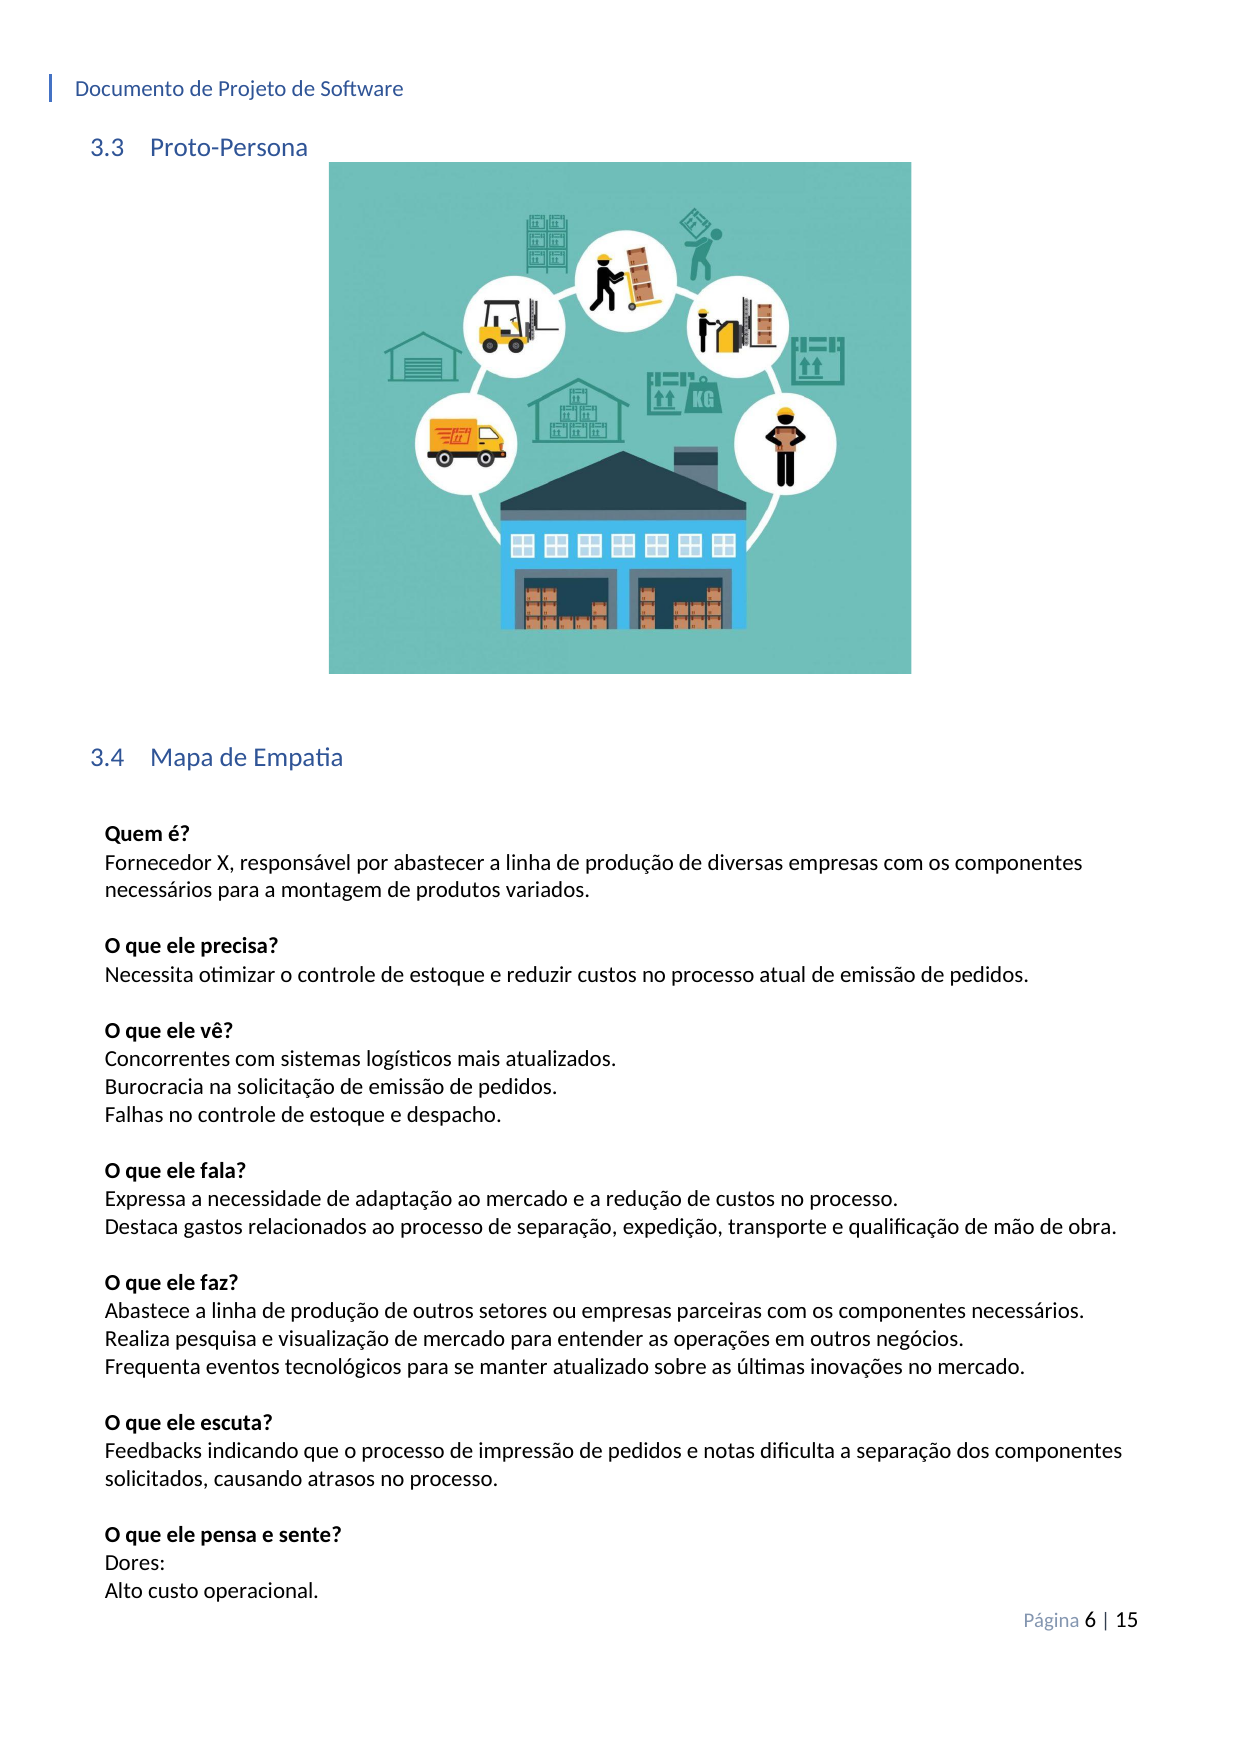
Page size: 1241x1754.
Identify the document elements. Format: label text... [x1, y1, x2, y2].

text O que ele fala? [104, 1156, 1165, 1184]
text Necessita otimizar o controle de estoque e reduzir custos no processo atual de emissão de pedidos. [104, 960, 1165, 988]
text Concorrentes com sistemas logísticos mais atualizados. [104, 1044, 1165, 1072]
text Quem é? [104, 819, 1165, 848]
text Dores: [104, 1548, 1165, 1576]
text O que ele pensa e sente? [104, 1520, 1165, 1548]
text Realiza pesquisa e visualização de mercado para entender as operações em outros negócios. [104, 1324, 1165, 1352]
text Burocracia na solicitação de emissão de pedidos. [104, 1072, 1165, 1100]
text O que ele escuta? [104, 1408, 1165, 1436]
text Alto custo operacional. [104, 1576, 1165, 1604]
text Fornecedor X, responsável por abastecer a linha de produção de diversas empresas com os componentes necessários para a montagem de produtos variados. [104, 848, 1165, 904]
text Falhas no controle de estoque e despacho. [104, 1100, 1165, 1128]
picture [328, 162, 912, 674]
text Destaca gastos relacionados ao processo de separação, expedição, transporte e qualificação de mão de obra. [104, 1212, 1165, 1240]
text O que ele faz? [104, 1268, 1165, 1296]
text Expressa a necessidade de adaptação ao mercado e a redução de custos no processo. [104, 1184, 1165, 1212]
subtitle Mapa de Empatia [90, 740, 1165, 773]
subtitle Proto-Persona [90, 130, 1165, 163]
text O que ele precisa? [104, 932, 1165, 960]
text O que ele vê? [104, 1016, 1165, 1044]
text Frequenta eventos tecnológicos para se manter atualizado sobre as últimas inovações no mercado. [104, 1352, 1165, 1380]
text Abastece a linha de produção de outros setores ou empresas parceiras com os componentes necessários. [104, 1296, 1165, 1324]
text Feedbacks indicando que o processo de impressão de pedidos e notas dificulta a separação dos componentes solicitados, causando atrasos no processo. [104, 1436, 1165, 1492]
